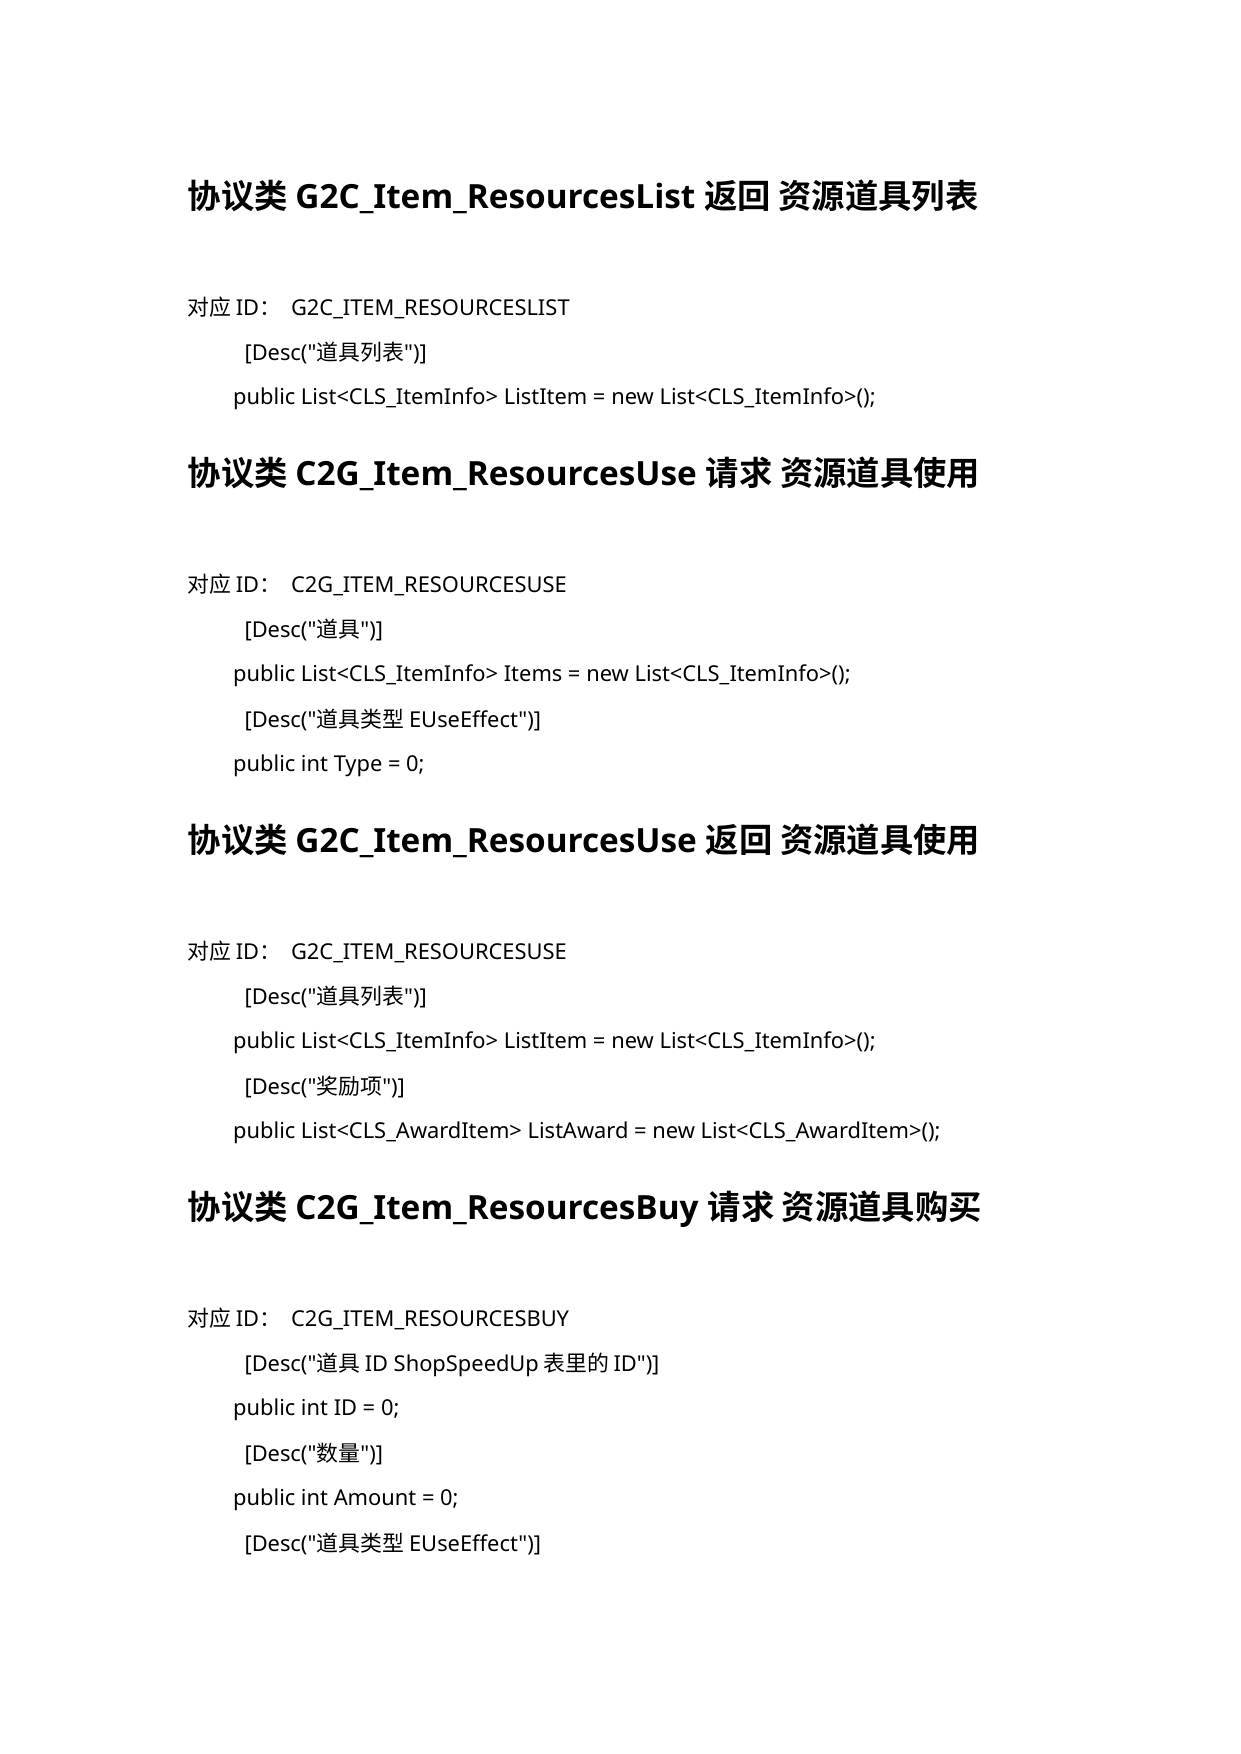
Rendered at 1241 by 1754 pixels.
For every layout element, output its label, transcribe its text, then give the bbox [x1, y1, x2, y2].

text [Desc("数量")] [187, 1435, 1053, 1468]
subtitle 协议类 G2C_Item_ResourcesUse 返回 资源道具使用 [187, 806, 1053, 871]
text public int ID = 0; [187, 1390, 1053, 1423]
text public List<CLS_ItemInfo> Items = new List<CLS_ItemInfo>(); [187, 656, 1053, 689]
text 对应ID： C2G_ITEM_RESOURCESUSE [187, 566, 1053, 599]
text [Desc("奖励项")] [187, 1068, 1053, 1101]
text public int Type = 0; [187, 746, 1053, 779]
text 对应ID： C2G_ITEM_RESOURCESBUY [187, 1300, 1053, 1333]
text public int Amount = 0; [187, 1480, 1053, 1513]
subtitle 协议类 G2C_Item_ResourcesList 返回 资源道具列表 [187, 162, 1053, 227]
text [Desc("道具类型 EUseEffect")] [187, 701, 1053, 734]
text [Desc("道具列表")] [187, 334, 1053, 367]
text [Desc("道具ID ShopSpeedUp表里的ID")] [187, 1345, 1053, 1378]
text public List<CLS_AwardItem> ListAward = new List<CLS_AwardItem>(); [187, 1113, 1053, 1146]
text 对应ID： G2C_ITEM_RESOURCESLIST [187, 289, 1053, 322]
subtitle 协议类 C2G_Item_ResourcesBuy 请求 资源道具购买 [187, 1173, 1053, 1238]
text [Desc("道具")] [187, 611, 1053, 644]
text [Desc("道具列表")] [187, 978, 1053, 1011]
text public List<CLS_ItemInfo> ListItem = new List<CLS_ItemInfo>(); [187, 1023, 1053, 1056]
subtitle 协议类 C2G_Item_ResourcesUse 请求 资源道具使用 [187, 439, 1053, 504]
text 对应ID： G2C_ITEM_RESOURCESUSE [187, 933, 1053, 966]
text [Desc("道具类型 EUseEffect")] [187, 1525, 1053, 1558]
text public List<CLS_ItemInfo> ListItem = new List<CLS_ItemInfo>(); [187, 379, 1053, 412]
